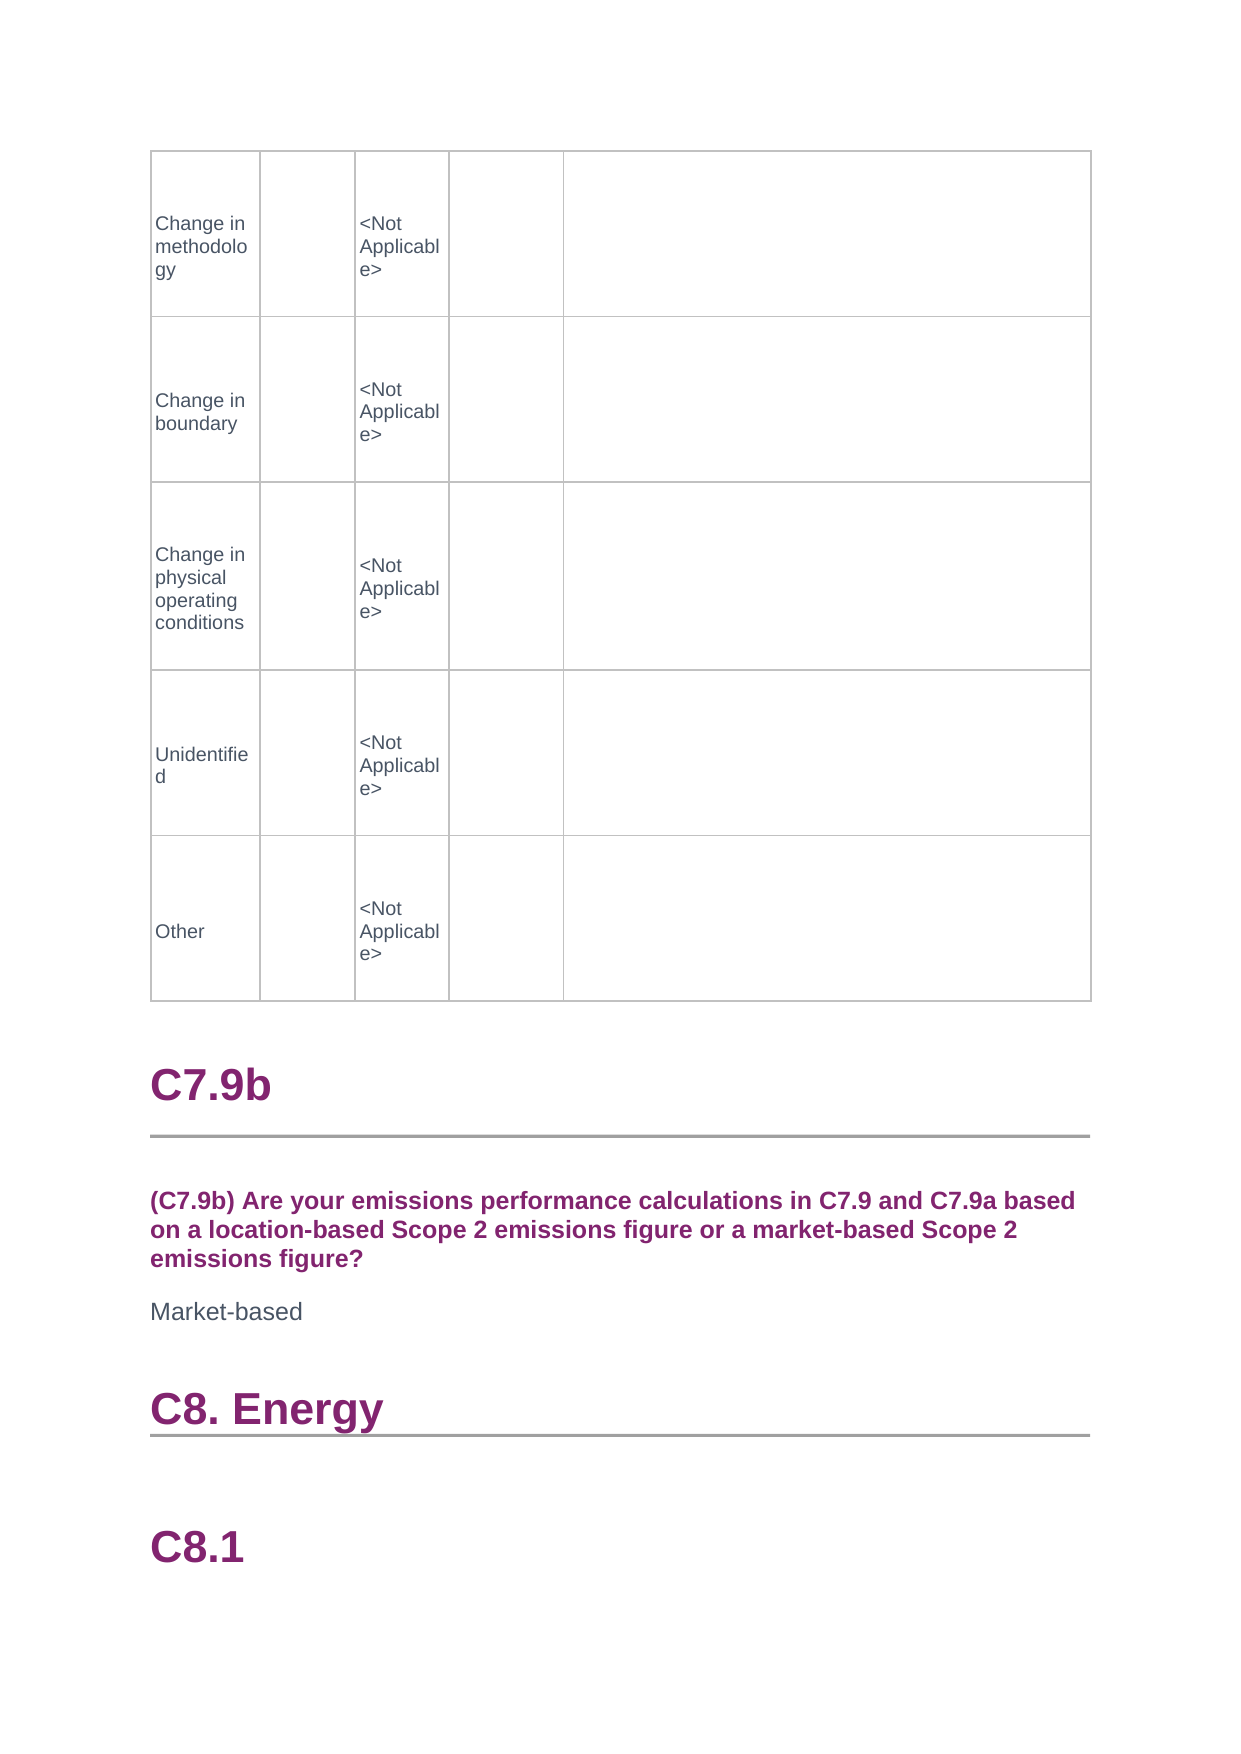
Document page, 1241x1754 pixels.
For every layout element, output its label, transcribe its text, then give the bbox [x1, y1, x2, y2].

table_cell [261, 152, 354, 316]
subtitle C8. Energy [150, 1326, 1090, 1433]
table_cell Change in methodology [152, 152, 259, 316]
table_cell [450, 152, 563, 316]
text Market-based [150, 1297, 1090, 1326]
table_cell Unidentified [152, 671, 259, 835]
table_cell [261, 836, 354, 1000]
table_cell Change in physical operating conditions [152, 483, 259, 669]
table_cell <Not Applicable> [356, 152, 448, 316]
table_cell [564, 152, 1090, 316]
table_cell [450, 836, 563, 1000]
table_cell [450, 483, 563, 669]
subtitle C8.1 [150, 1464, 1090, 1572]
table_cell <Not Applicable> [356, 836, 448, 1000]
table_cell <Not Applicable> [356, 671, 448, 835]
table_cell Change in boundary [152, 317, 259, 481]
table_cell [450, 671, 563, 835]
table_cell <Not Applicable> [356, 483, 448, 669]
subtitle C7.9b [150, 1002, 1090, 1110]
table_cell [564, 671, 1090, 835]
table_cell <Not Applicable> [356, 317, 448, 481]
table_cell [450, 317, 563, 481]
table_cell [261, 483, 354, 669]
table_cell [261, 671, 354, 835]
table_cell [261, 317, 354, 481]
table_cell [564, 836, 1090, 1000]
table_cell Other [152, 836, 259, 1000]
table_cell [564, 483, 1090, 669]
subtitle (C7.9b) Are your emissions performance calculations in C7.9 and C7.9a based on a location-based Scope 2 emissions figure or a market-based Scope 2 emissions figure? [150, 1186, 1090, 1272]
table_cell [564, 317, 1090, 481]
